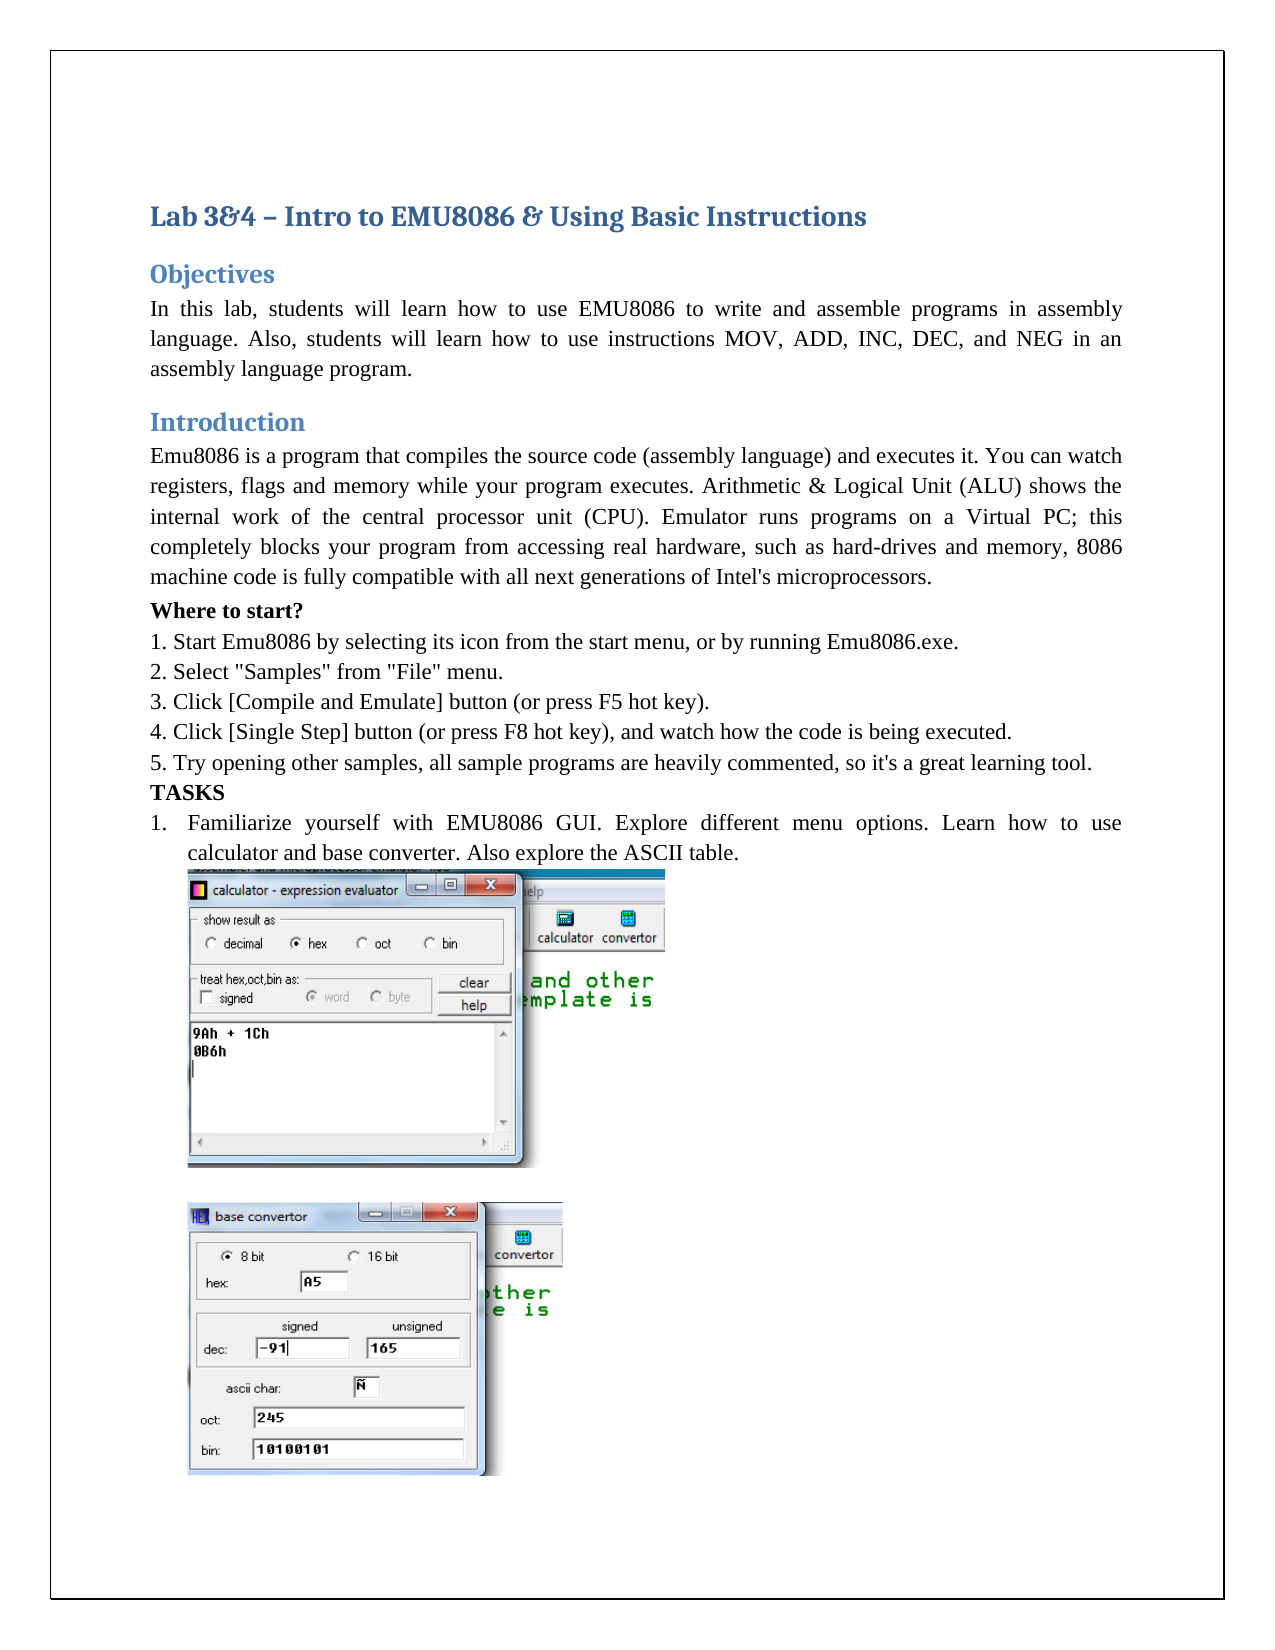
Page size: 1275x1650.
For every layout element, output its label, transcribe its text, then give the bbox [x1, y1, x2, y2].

picture [187, 1202, 563, 1476]
text 2. Select "Samples" from "File" menu. [150, 658, 1124, 684]
text In this lab, students will learn how to use EMU8086 to write and assemble programs in assembly language. Also, students will learn how to use instructions MOV, ADD, INC, DEC, and NEG in an assembly language program. [150, 295, 1124, 382]
picture [187, 869, 666, 1168]
list Familiarize yourself with EMU8086 GUI. Explore different menu options. Learn how to use calculator and base converter. Also explore the ASCII table. [150, 809, 1124, 866]
subtitle Lab 3&4 – Intro to EMU8086 & Using Basic Instructions [150, 200, 1124, 233]
text 1. Start Emu8086 by selecting its icon from the start menu, or by running Emu8086.exe. [150, 628, 1124, 654]
text 3. Click [Compile and Emulate] button (or press F5 hot key). [150, 688, 1124, 714]
text Where to start? [150, 597, 1124, 624]
text 5. Try opening other samples, all sample programs are heavily commented, so it's a great learning tool. [150, 748, 1124, 775]
subtitle Objectives [150, 259, 1124, 291]
text Emu8086 is a program that compiles the source code (assembly language) and executes it. You can watch registers, flags and memory while your program executes. Arithmetic & Logical Unit (ALU) shows the internal work of the central processor unit (CPU). Emulator runs programs on a Virtual PC; this completely blocks your program from accessing real hardware, such as hard-drives and memory, 8086 machine code is fully compatible with all next generations of Intel's microprocessors. [150, 442, 1124, 589]
text 4. Click [Single Step] button (or press F8 hot key), and watch how the code is being executed. [150, 718, 1124, 745]
text TASKS [150, 779, 1124, 805]
subtitle Introduction [150, 407, 1124, 438]
